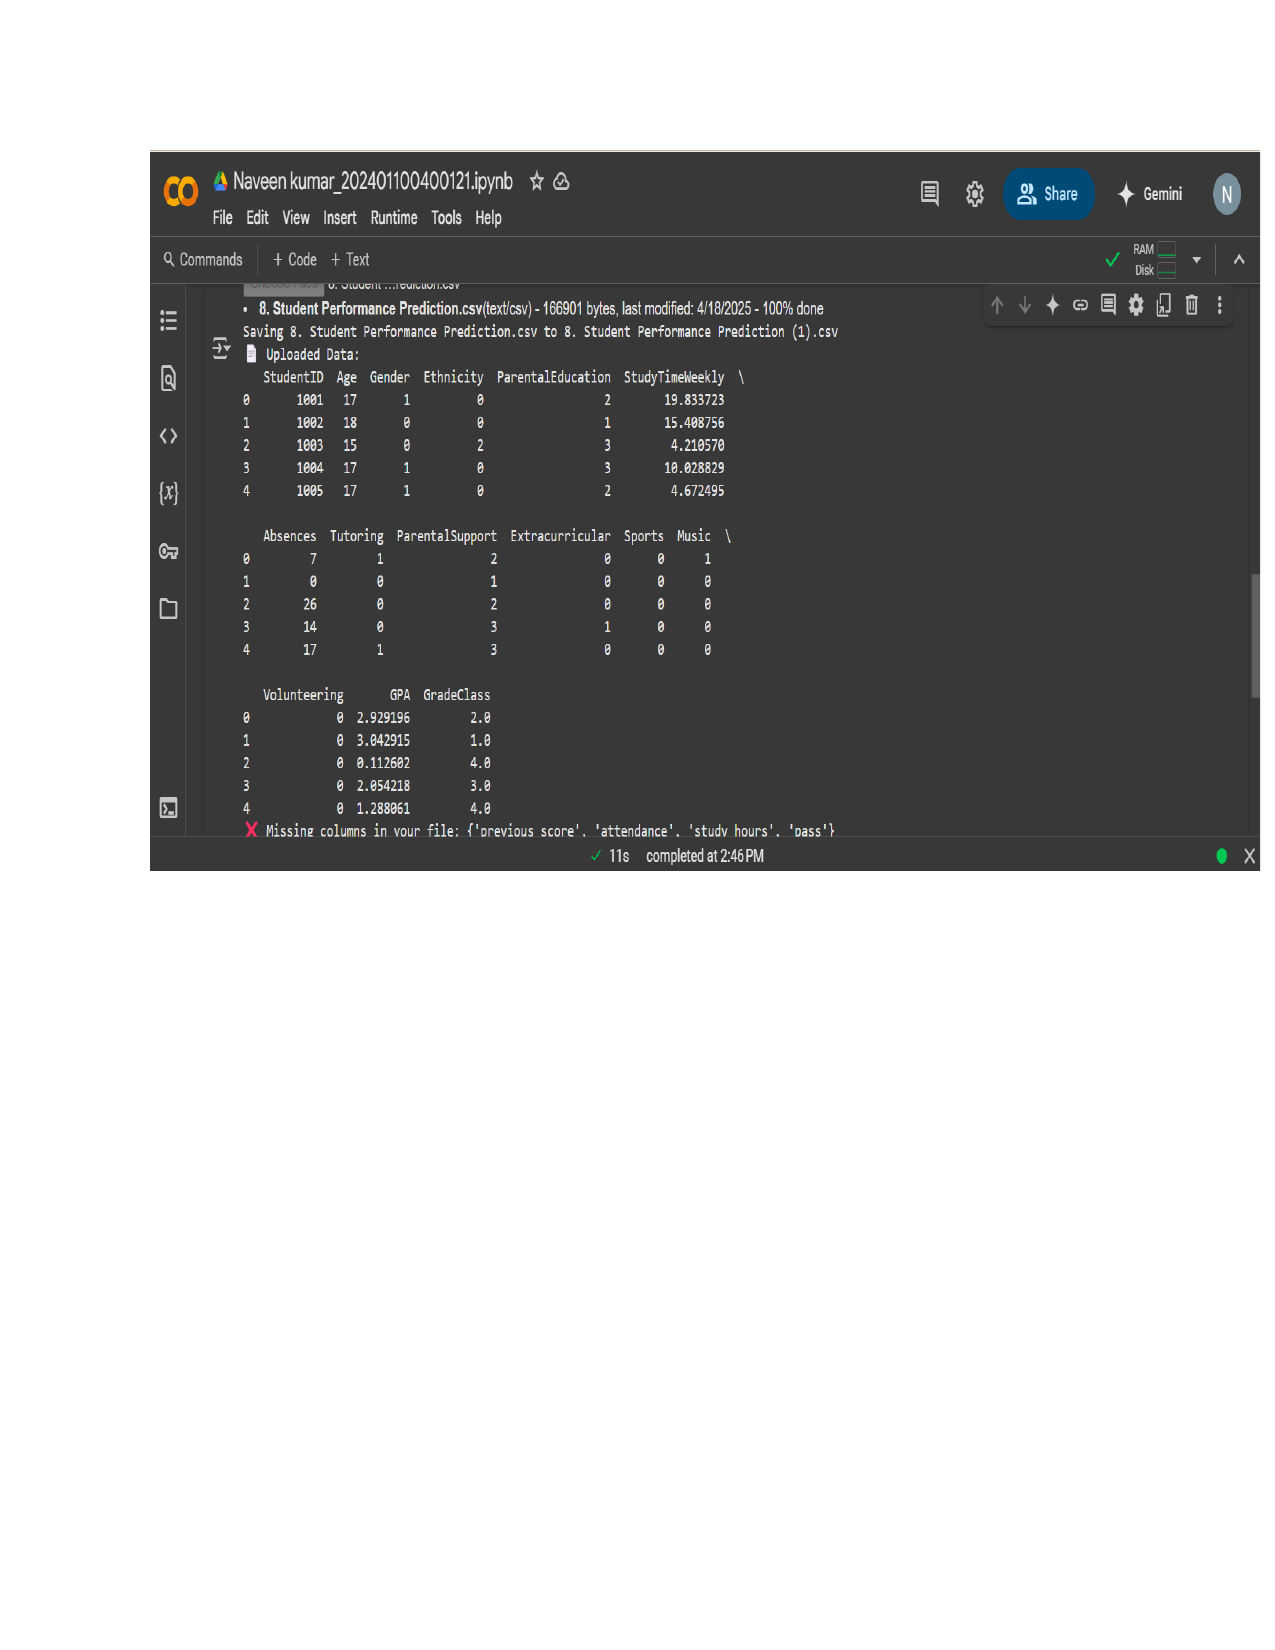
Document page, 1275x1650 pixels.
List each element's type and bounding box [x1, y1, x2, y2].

picture [150, 150, 1261, 871]
